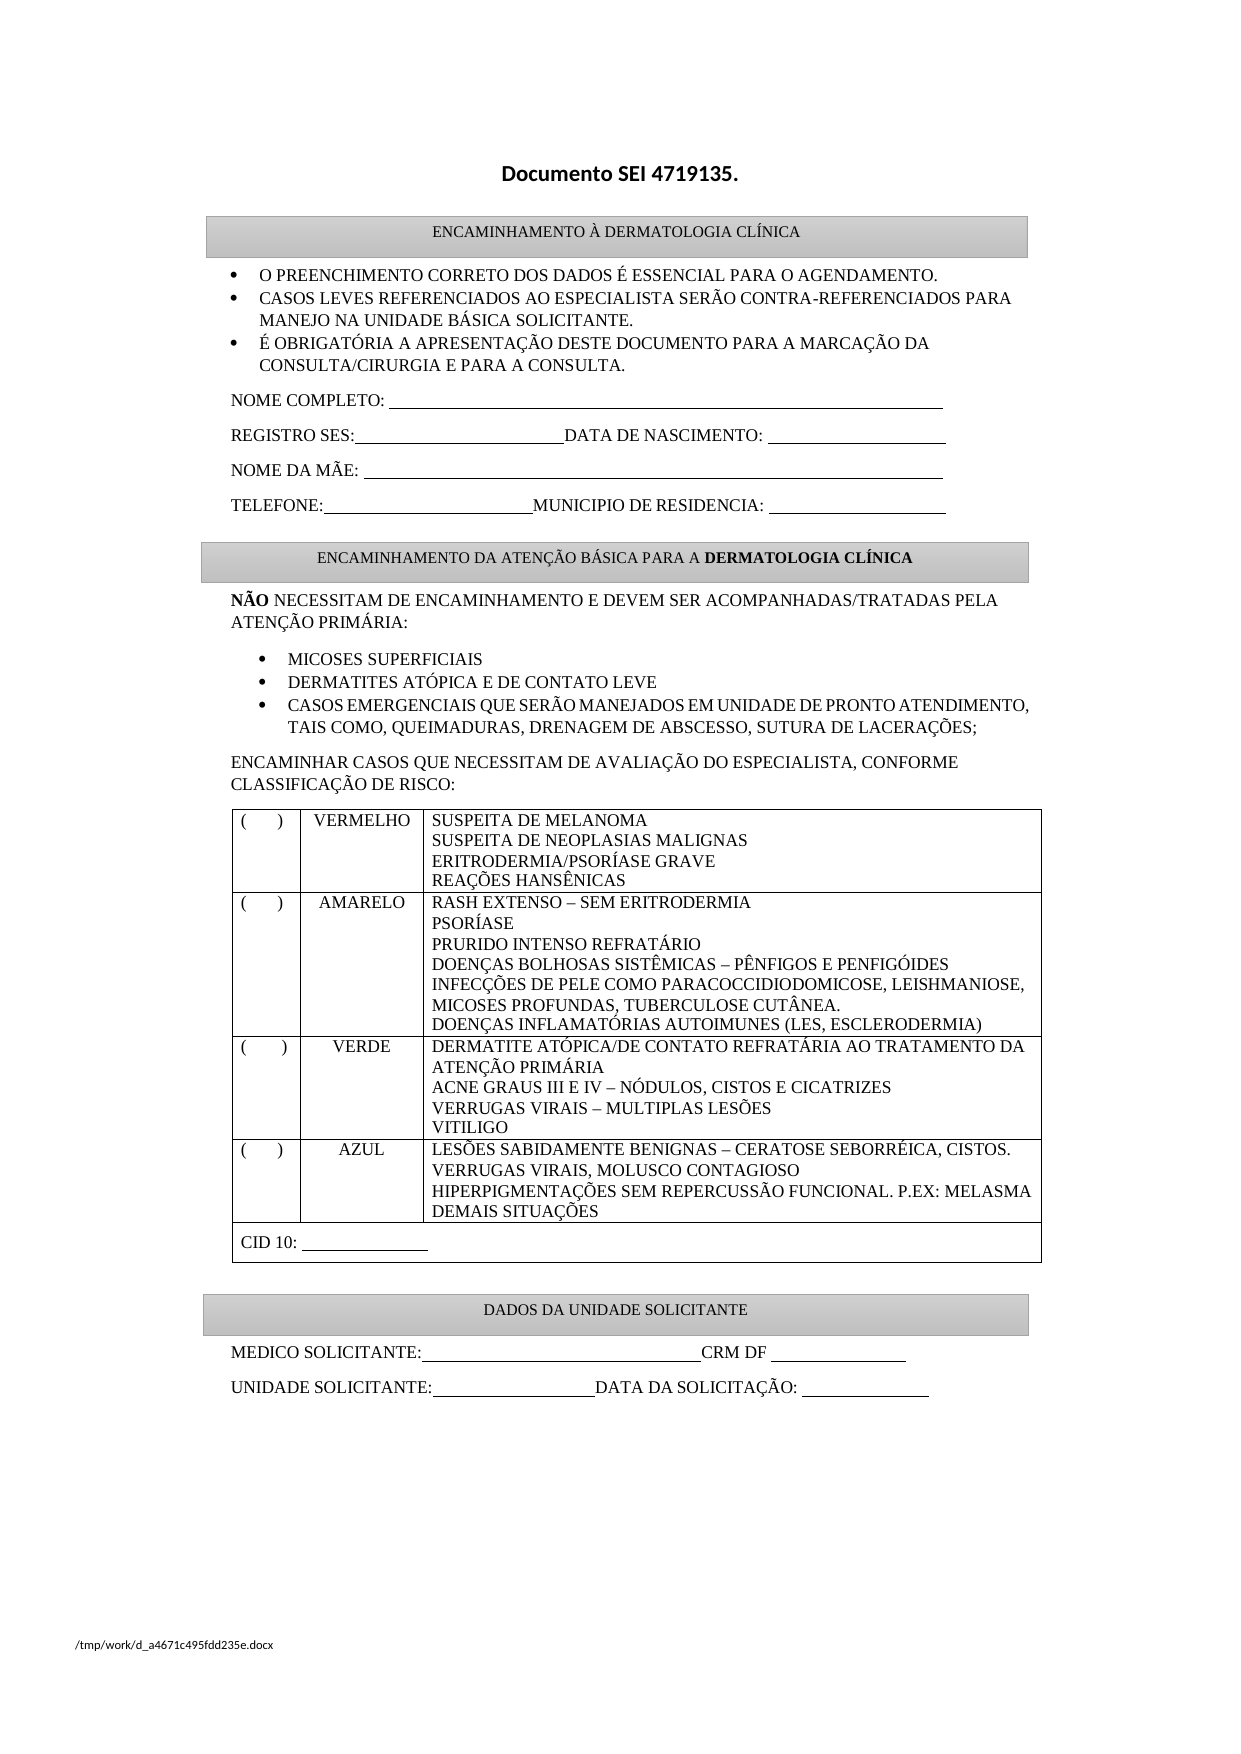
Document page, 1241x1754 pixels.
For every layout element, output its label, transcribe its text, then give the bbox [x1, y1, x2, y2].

text Documento SEI 4719135. [75, 159, 1165, 187]
